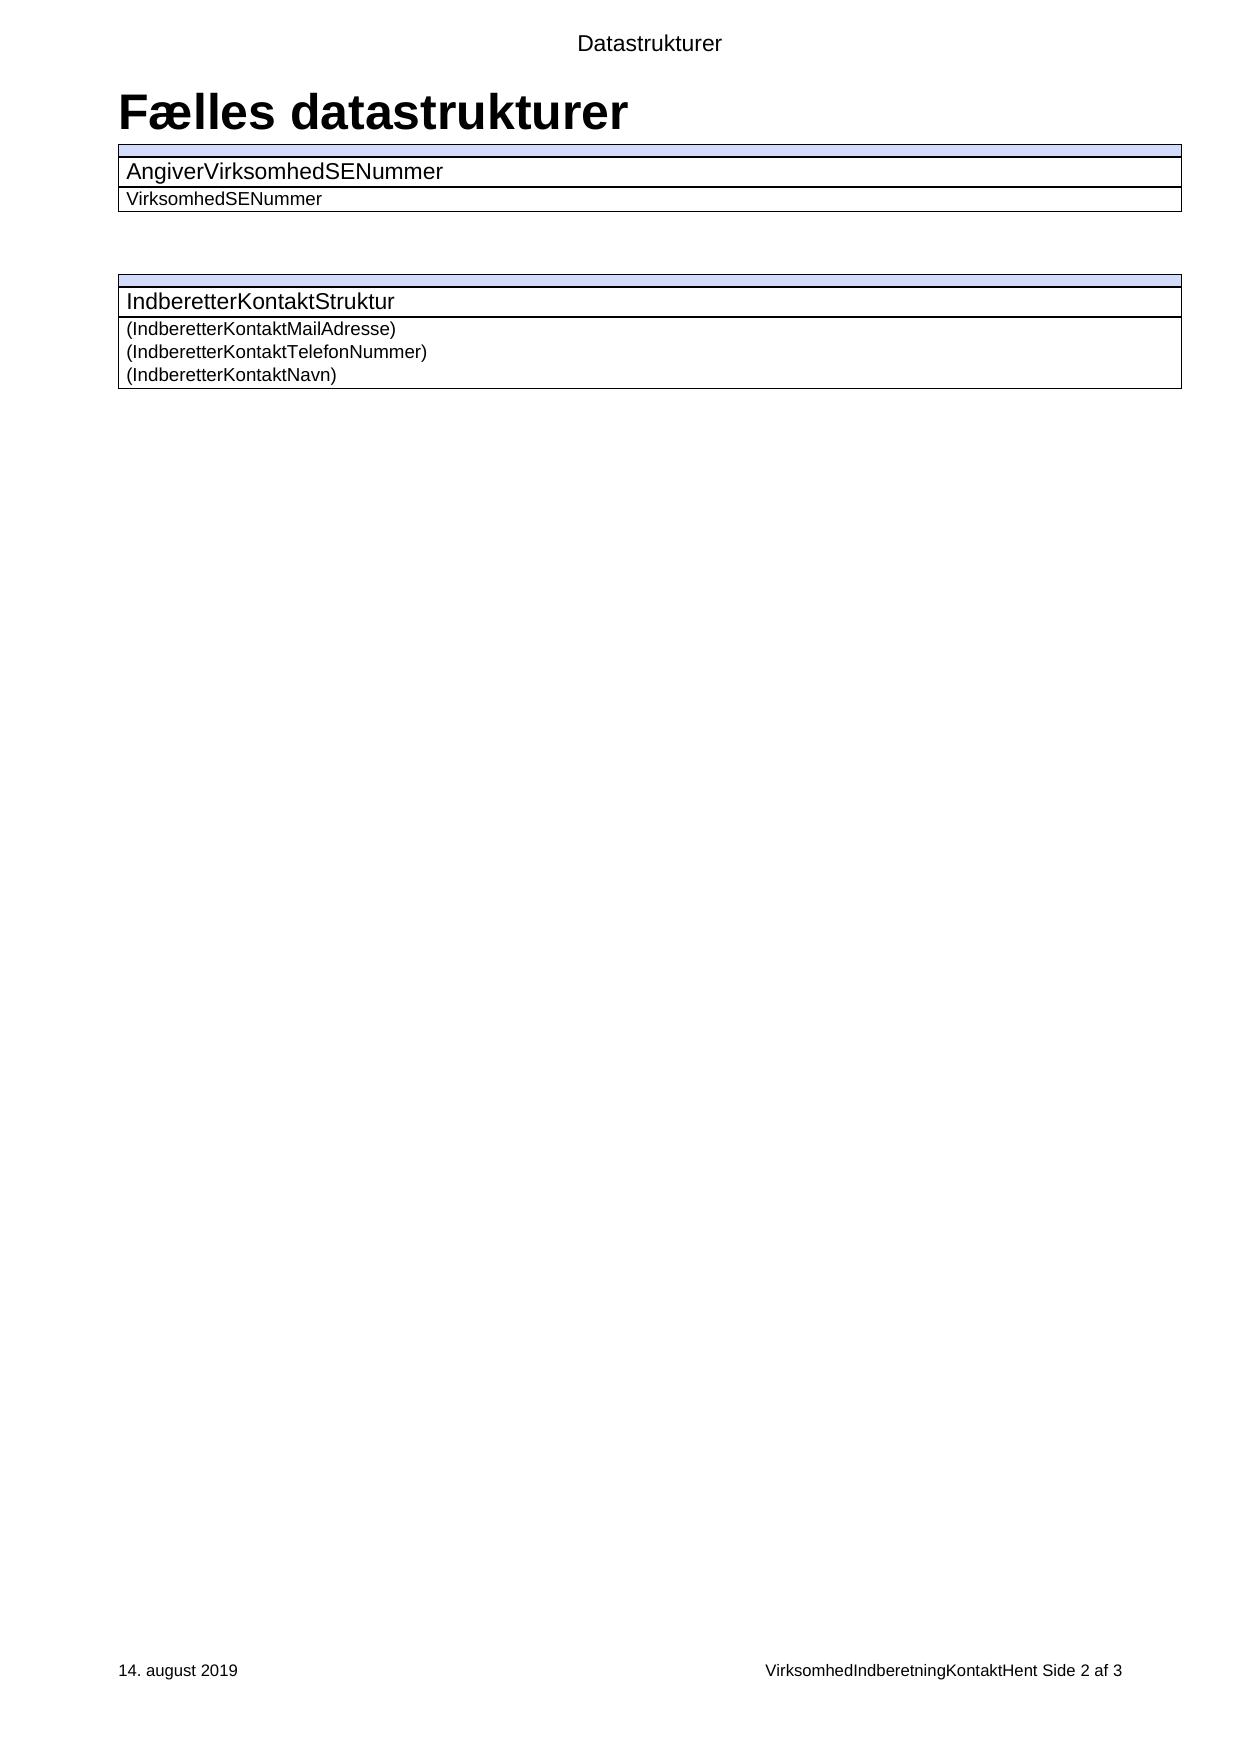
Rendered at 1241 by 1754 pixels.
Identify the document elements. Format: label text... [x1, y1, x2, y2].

table_header [119, 275, 1181, 286]
table_cell VirksomhedSENummer [119, 188, 1181, 211]
table_cell (IndberetterKontaktMailAdresse) (IndberetterKontaktTelefonNummer) (IndberetterKontaktNavn) [119, 318, 1181, 388]
text Fælles datastrukturer [118, 82, 1181, 140]
table_header [119, 145, 1181, 156]
table_cell IndberetterKontaktStruktur [119, 288, 1181, 316]
table_cell AngiverVirksomhedSENummer [119, 158, 1181, 186]
